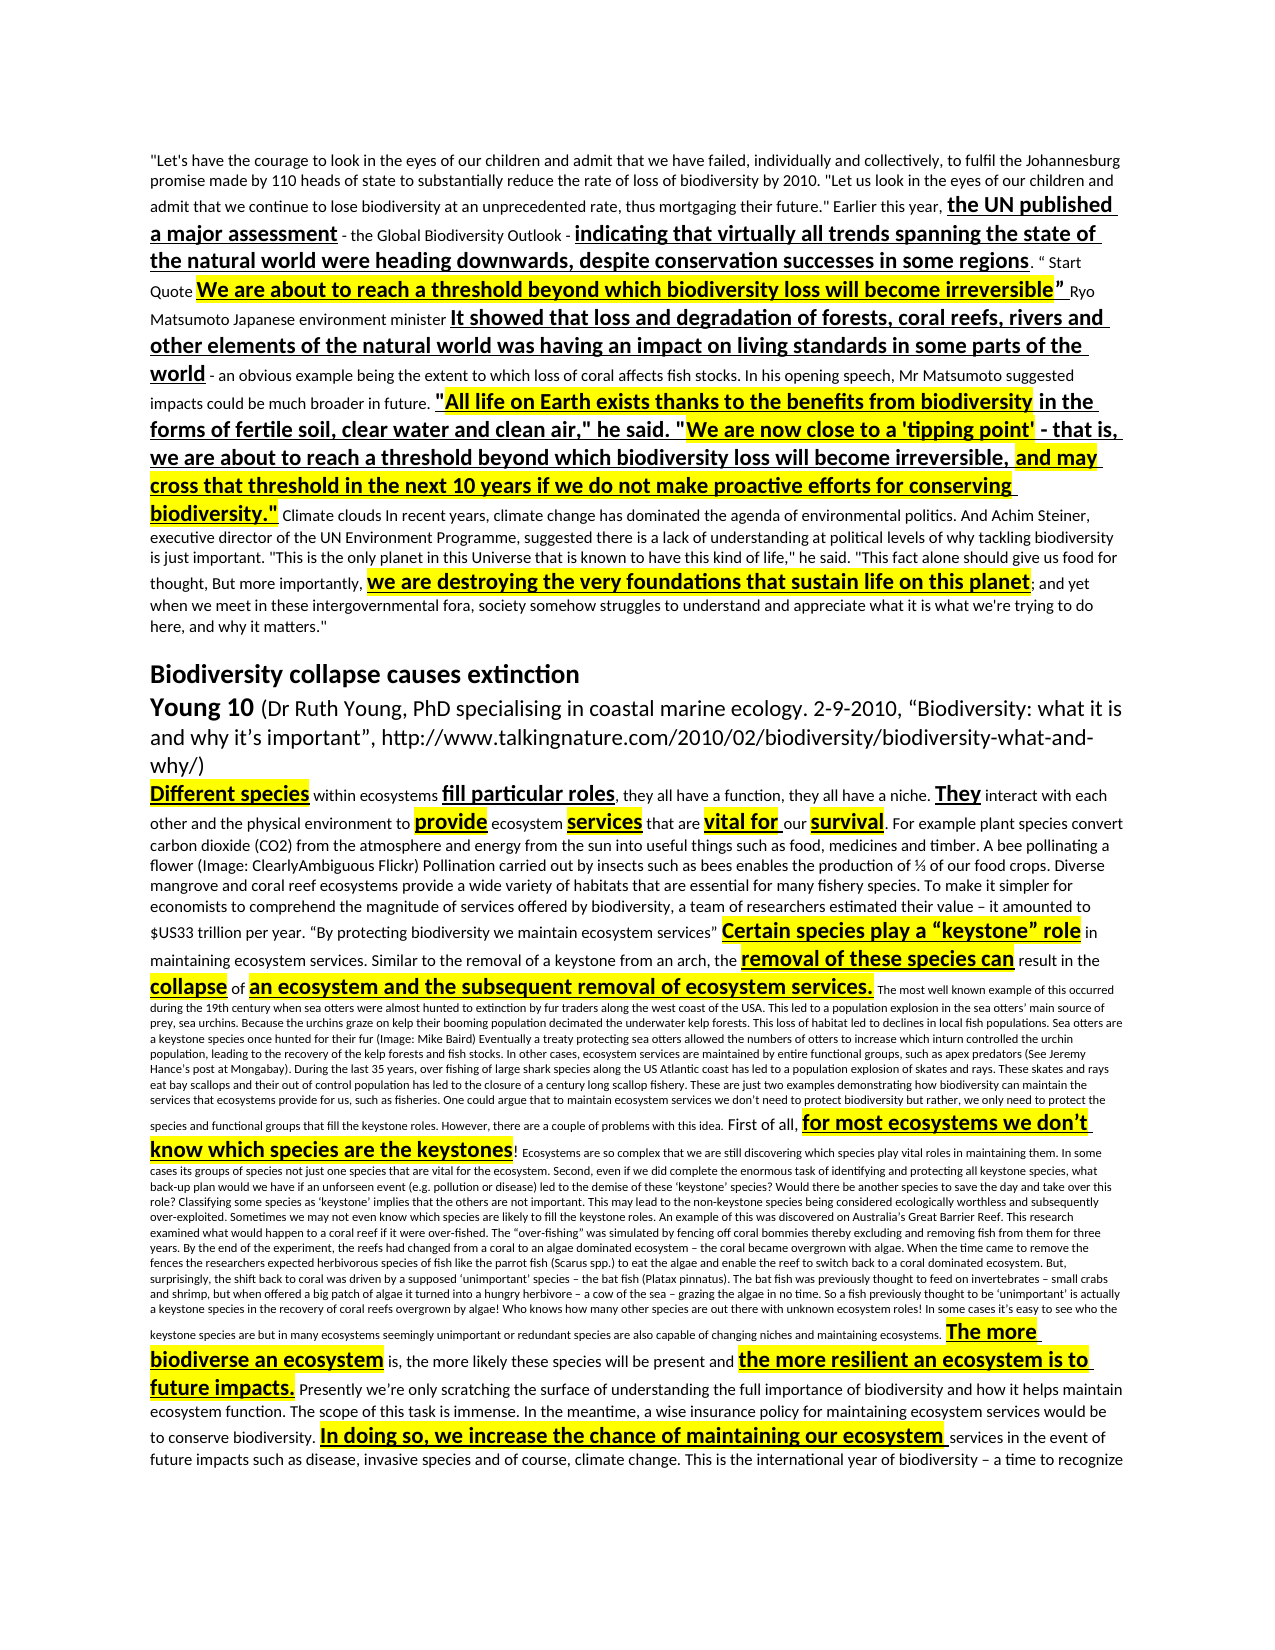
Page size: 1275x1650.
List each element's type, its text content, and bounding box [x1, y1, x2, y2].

subtitle Biodiversity collapse causes extinction [150, 657, 1125, 690]
text Young 10 (Dr Ruth Young, PhD specialising in coastal marine ecology. 2-9-2010, “Biodiversity: what it is and why it’s important”, http://www.talkingnature.com/2010/02/biodiversity/biodiversity-what-and-why/) [150, 690, 1125, 779]
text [150, 150, 1125, 636]
